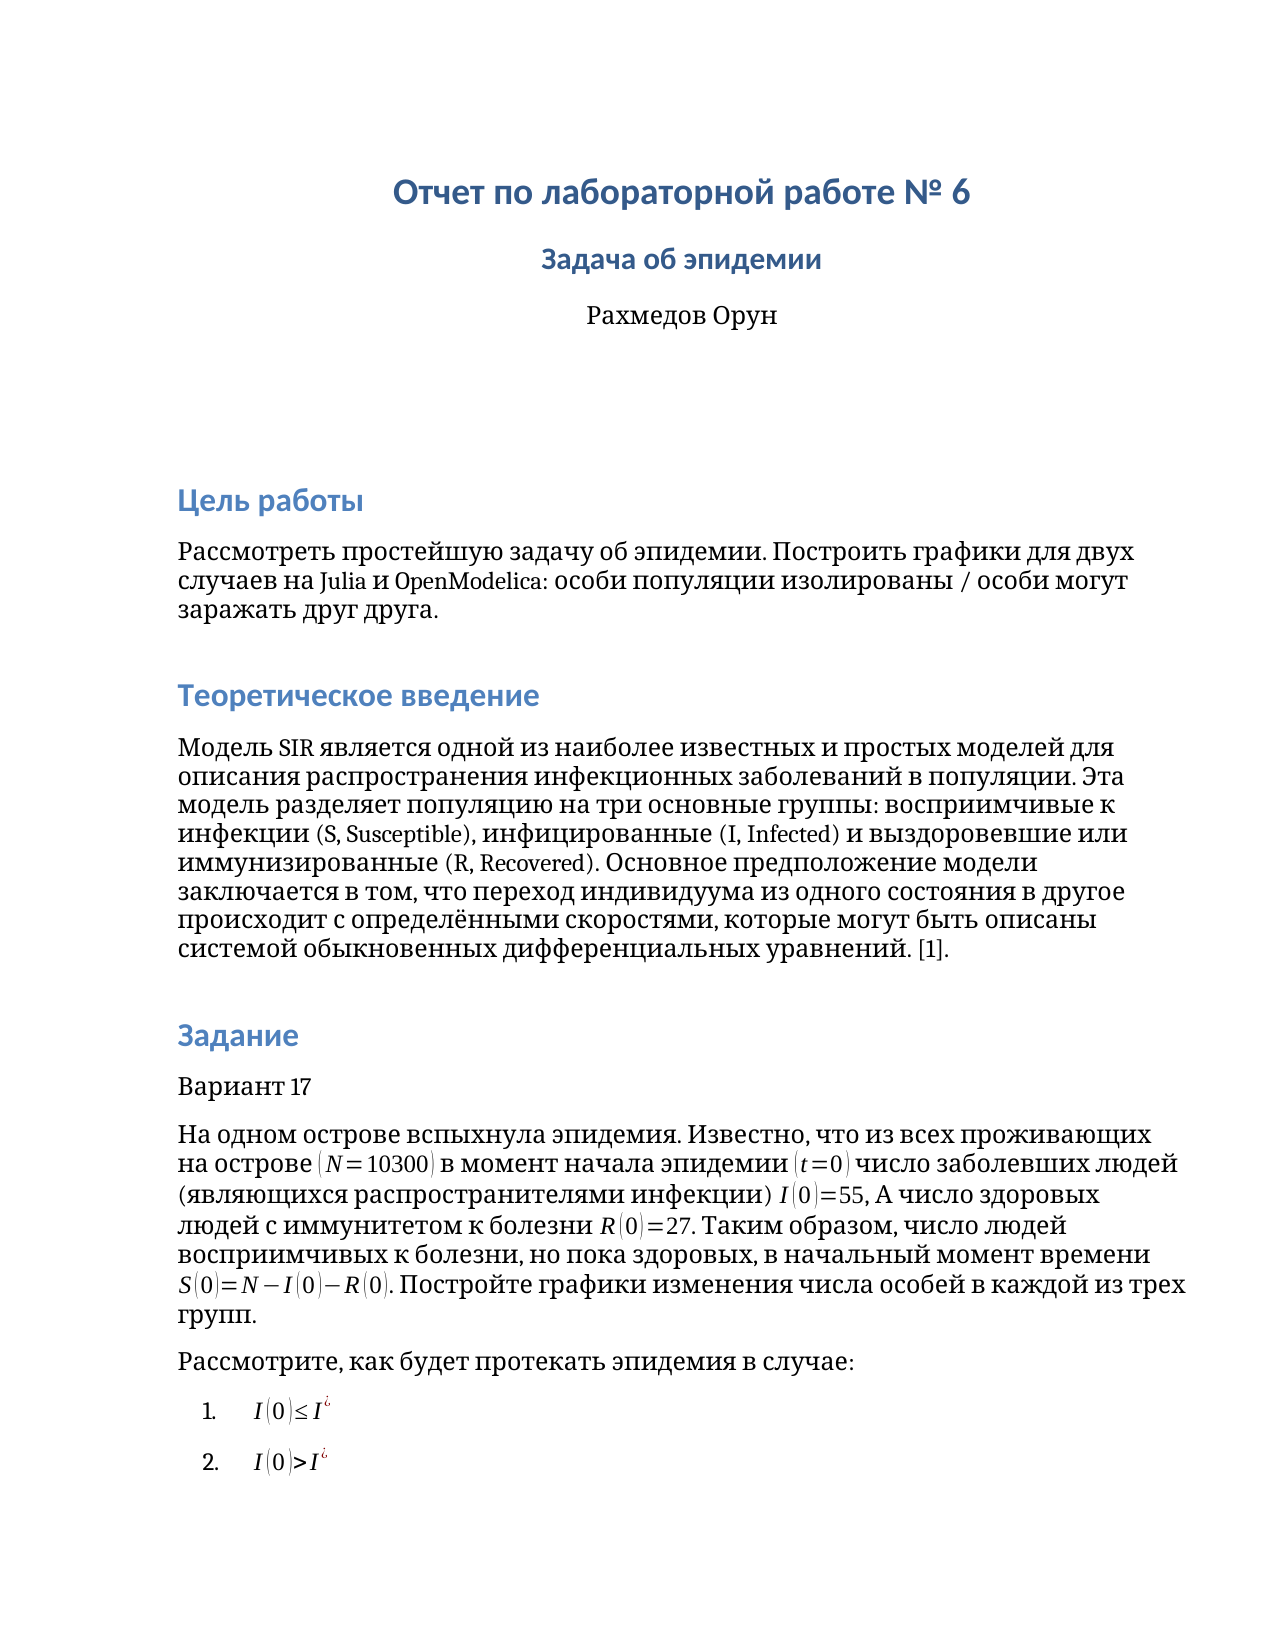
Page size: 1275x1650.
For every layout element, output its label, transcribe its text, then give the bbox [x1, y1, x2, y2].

subtitle Задание [177, 1014, 1186, 1054]
subtitle Задача об эпидемии [177, 239, 1186, 277]
subtitle Теоретическое введение [177, 674, 1186, 715]
text На одном острове вспыхнула эпидемия. Известно, что из всех проживающих на острове в момент начала эпидемии число заболевших людей (являющихся распространителями инфекции) , А число здоровых людей с иммунитетом к болезни . Таким образом, число людей восприимчивых к болезни, но пока здоровых, в начальный момент времени . Постройте графики изменения числа особей в каждой из трех групп. [177, 1121, 1186, 1329]
text Модель SIR является одной из наиболее известных и простых моделей для описания распространения инфекционных заболеваний в популяции. Эта модель разделяет популяцию на три основные группы: восприимчивые к инфекции (S, Susceptible), инфицированные (I, Infected) и выздоровевшие или иммунизированные (R, Recovered). Основное предположение модели заключается в том, что переход индивидуума из одного состояния в другое происходит с определёнными скоростями, которые могут быть описаны системой обыкновенных дифференциальных уравнений. [1]. [177, 734, 1186, 964]
subtitle Цель работы [177, 478, 1186, 519]
text Вариант 17 [177, 1073, 1186, 1102]
text Рассмотреть простейшую задачу об эпидемии. Построить графики для двух случаев на Julia и OpenModelica: особи популяции изолированы / особи могут заражать друг друга. [177, 538, 1186, 624]
title Отчет по лабораторной работе № 6 [177, 168, 1186, 214]
text Рассмотрите, как будет протекать эпидемия в случае: [177, 1348, 1186, 1377]
text Рахмедов Орун [177, 302, 1186, 331]
